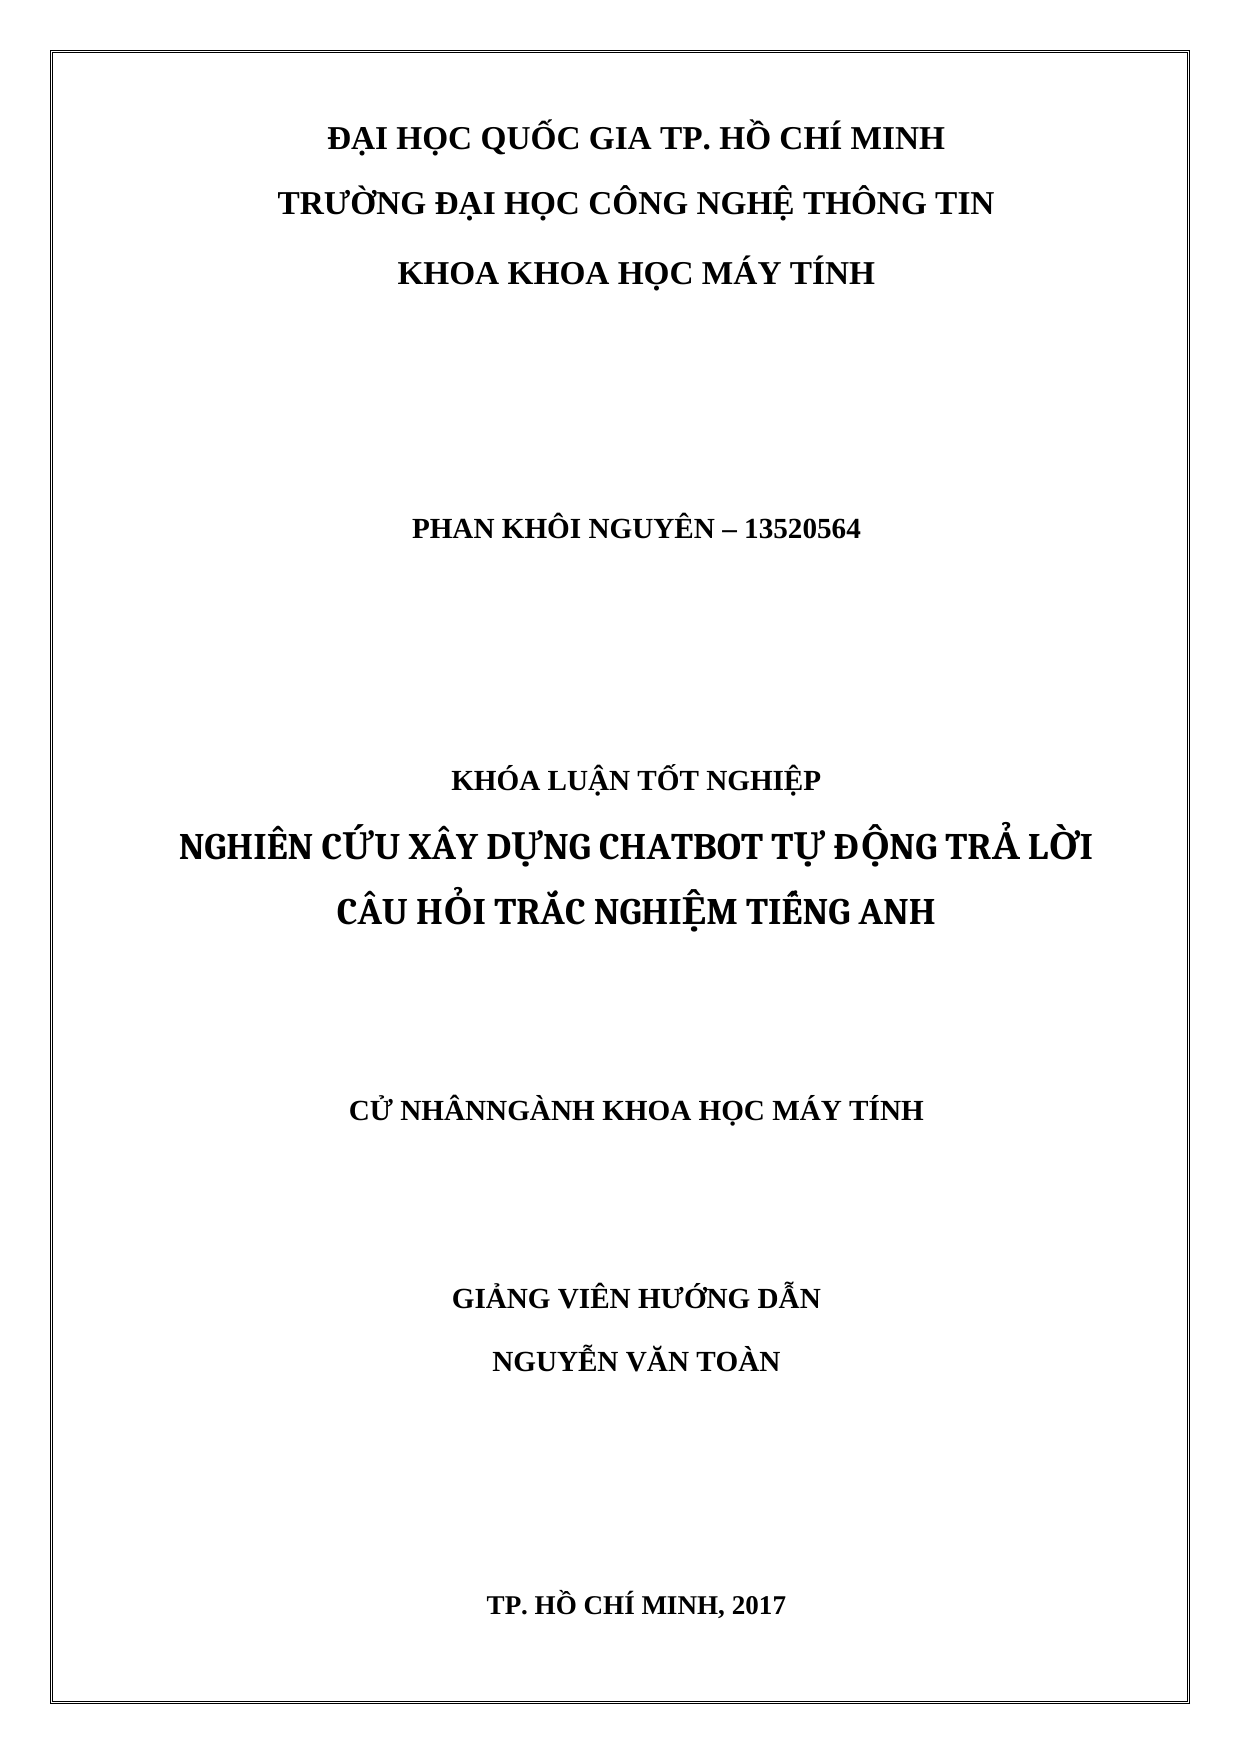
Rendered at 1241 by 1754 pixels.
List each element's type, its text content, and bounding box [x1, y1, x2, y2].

text CỬ NHÂNNGÀNH KHOA HỌC MÁY TÍNH [150, 1093, 1122, 1127]
text PHAN KHÔI NGUYÊN – 13520564 [150, 512, 1122, 545]
text NGHIÊN CỨU XÂY DỰNG CHATBOT TỰ ĐỘNG TRẢ LỜI CÂU HỎI TRẮC NGHIỆM TIẾNG ANH [150, 826, 1122, 933]
text TRƯỜNG ĐẠI HỌC CÔNG NGHỆ THÔNG TIN [150, 183, 1122, 221]
text KHOA KHOA HỌC MÁY TÍNH [150, 253, 1122, 291]
text KHÓA LUẬN TỐT NGHIỆP [150, 763, 1122, 796]
text TP. HỒ CHÍ MINH, 2017 [150, 1589, 1122, 1621]
text NGUYỄN VĂN TOÀN [150, 1344, 1122, 1378]
text GIẢNG VIÊN HƯỚNG DẪN [150, 1282, 1122, 1315]
text ĐẠI HỌC QUỐC GIA TP. HỒ CHÍ MINH [150, 118, 1122, 157]
